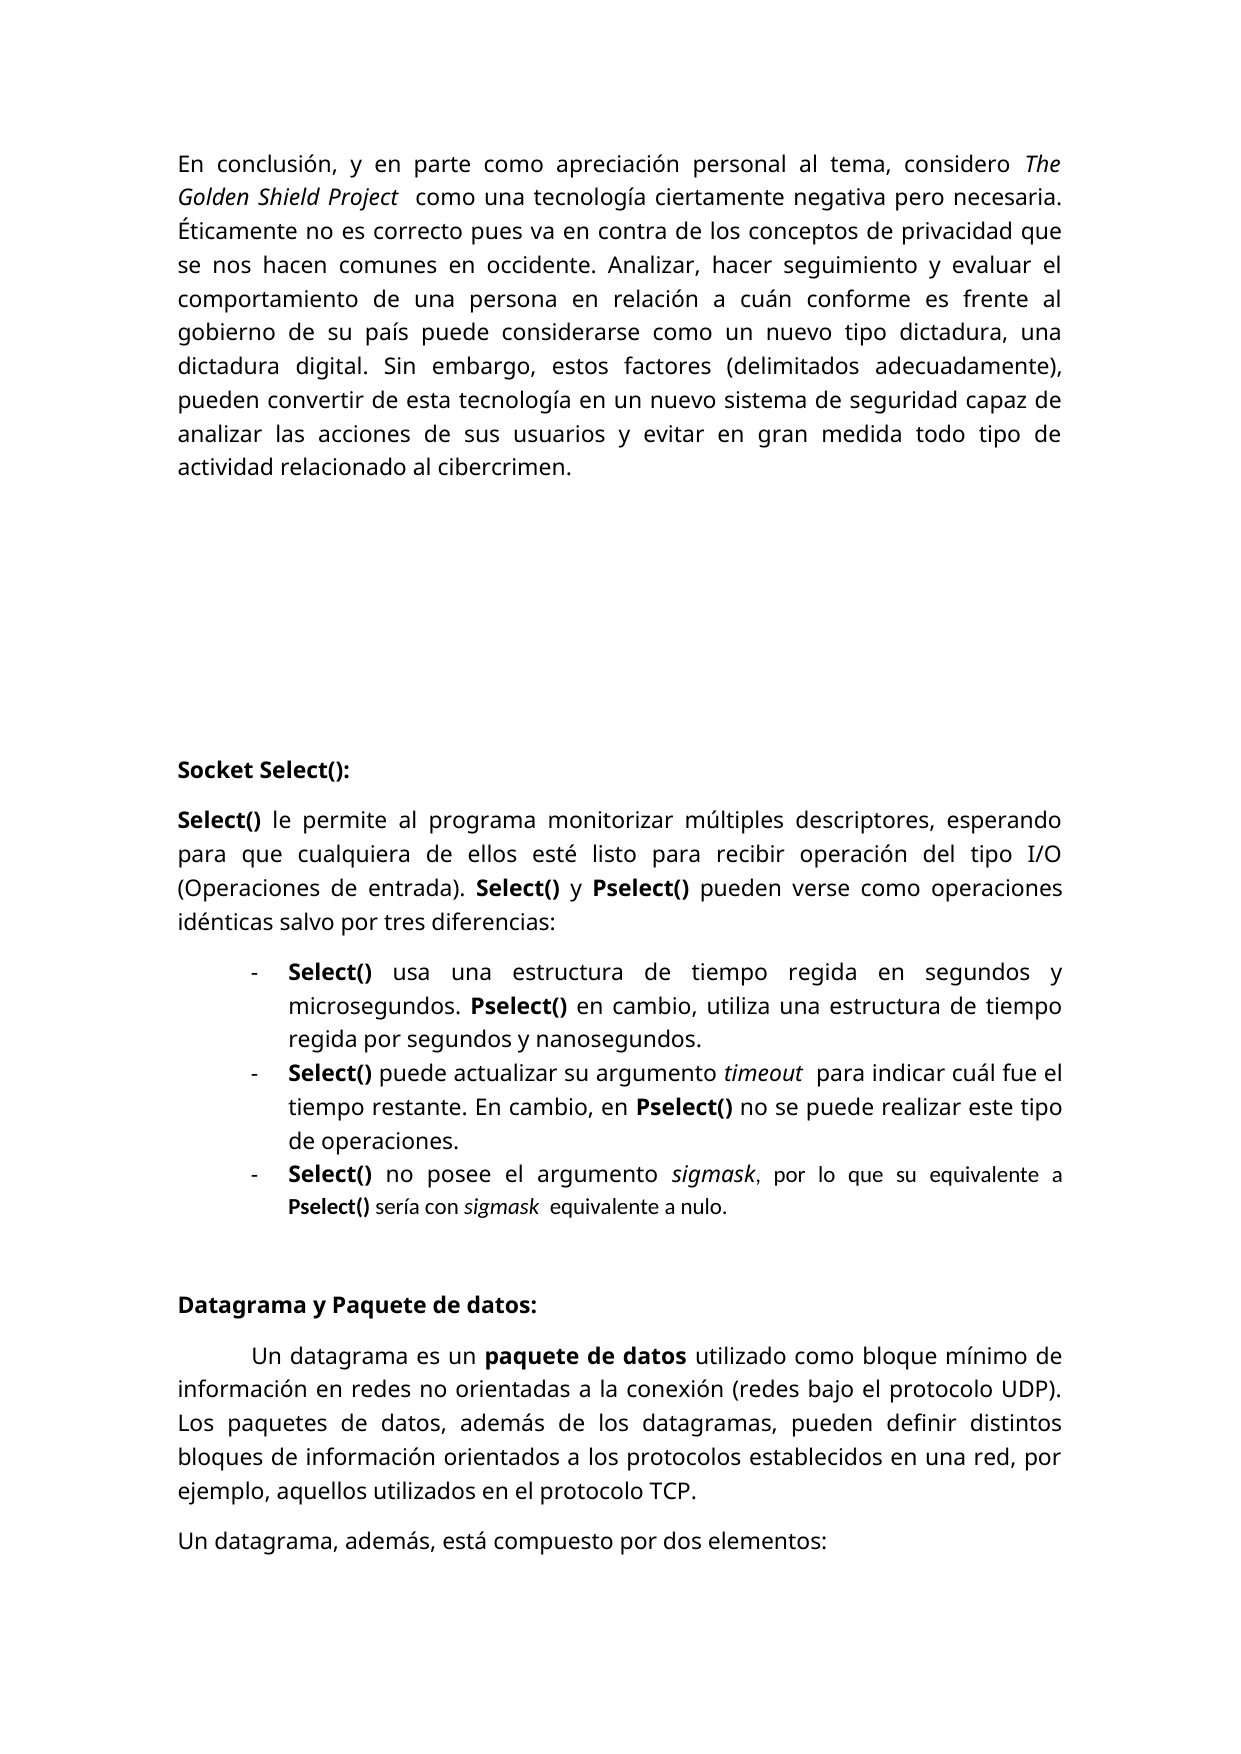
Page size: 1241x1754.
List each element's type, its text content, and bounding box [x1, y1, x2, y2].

text Datagrama y Paquete de datos: [177, 1289, 1063, 1320]
text Socket Select(): [177, 754, 1063, 785]
text Un datagrama es un paquete de datos utilizado como bloque mínimo de información en redes no orientadas a la conexión (redes bajo el protocolo UDP). Los paquetes de datos, además de los datagramas, pueden definir distintos bloques de información orientados a los protocolos establecidos en una red, por ejemplo, aquellos utilizados en el protocolo TCP. [177, 1339, 1063, 1506]
text Un datagrama, además, está compuesto por dos elementos: [177, 1525, 1063, 1556]
list Select() puede actualizar su argumento timeout para indicar cuál fue el tiempo restante. En cambio, en Pselect() no se puede realizar este tipo de operaciones. [251, 1057, 1063, 1156]
list Select() no posee el argumento sigmask, por lo que su equivalente a Pselect() sería con sigmask equivalente a nulo. [251, 1158, 1063, 1220]
text Select() le permite al programa monitorizar múltiples descriptores, esperando para que cualquiera de ellos esté listo para recibir operación del tipo I/O (Operaciones de entrada). Select() y Pselect() pueden verse como operaciones idénticas salvo por tres diferencias: [177, 804, 1063, 937]
list Select() usa una estructura de tiempo regida en segundos y microsegundos. Pselect() en cambio, utiliza una estructura de tiempo regida por segundos y nanosegundos. [251, 956, 1063, 1055]
text En conclusión, y en parte como apreciación personal al tema, considero The Golden Shield Project como una tecnología ciertamente negativa pero necesaria. Éticamente no es correcto pues va en contra de los conceptos de privacidad que se nos hacen comunes en occidente. Analizar, hacer seguimiento y evaluar el comportamiento de una persona en relación a cuán conforme es frente al gobierno de su país puede considerarse como un nuevo tipo dictadura, una dictadura digital. Sin embargo, estos factores (delimitados adecuadamente), pueden convertir de esta tecnología en un nuevo sistema de seguridad capaz de analizar las acciones de sus usuarios y evitar en gran medida todo tipo de actividad relacionado al cibercrimen. [177, 148, 1063, 483]
